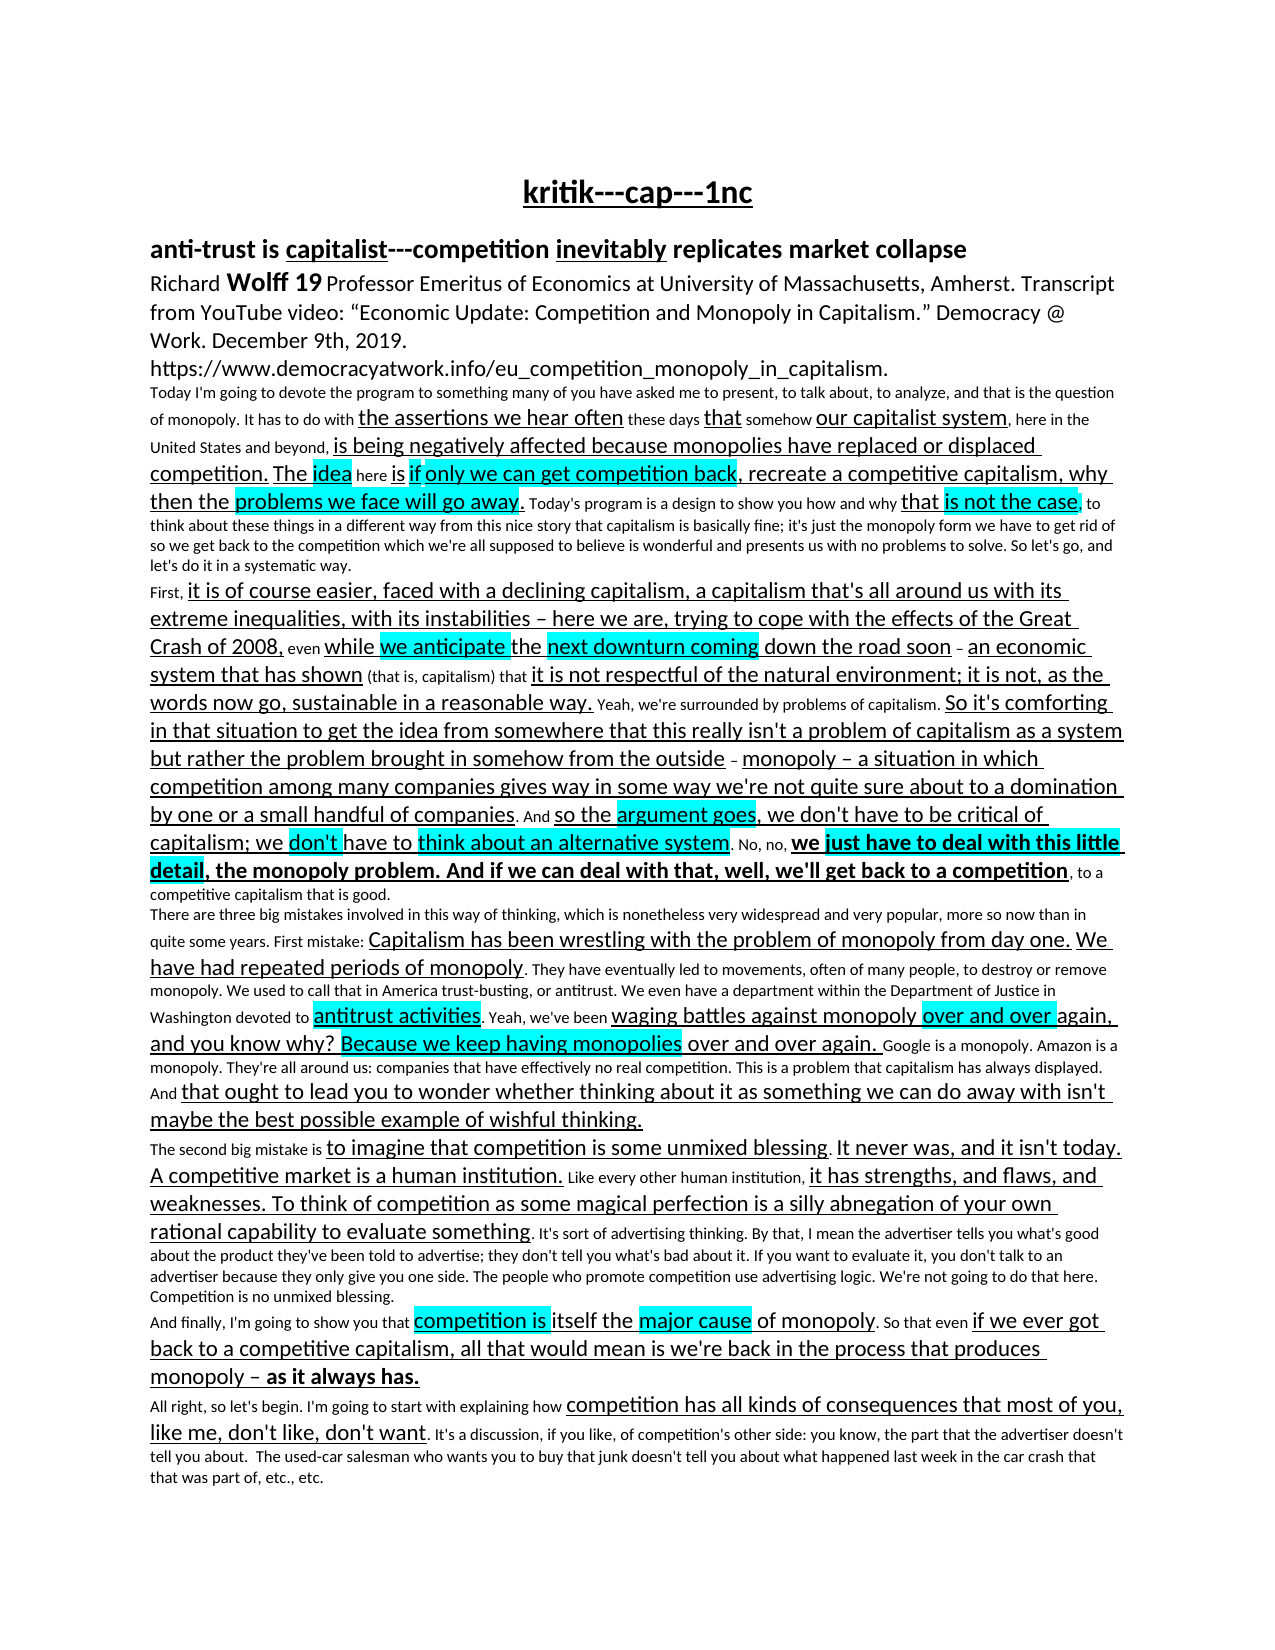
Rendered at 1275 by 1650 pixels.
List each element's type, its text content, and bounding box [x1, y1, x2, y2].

text And finally, I'm going to show you that competition is itself the major cause of monopoly. So that even if we ever got back to a competitive capitalism, all that would mean is we're back in the process that produces monopoly – as it always has. [150, 1306, 1125, 1391]
subtitle kritik---cap---1nc [150, 171, 1125, 212]
text Richard Wolff 19 Professor Emeritus of Economics at University of Massachusetts, Amherst. Transcript from YouTube video: “Economic Update: Competition and Monopoly in Capitalism.” Democracy @ Work. December 9th, 2019. https://www.democracyatwork.info/eu_competition_monopoly_in_capitalism. [150, 265, 1125, 382]
text The second big mistake is to imagine that competition is some unmixed blessing. It never was, and it isn't today. A competitive market is a human institution. Like every other human institution, it has strengths, and flaws, and weaknesses. To think of competition as some magical perfection is a silly abnegation of your own rational capability to evaluate something. It's sort of advertising thinking. By that, I mean the advertiser tells you what's good about the product they've been told to advertise; they don't tell you what's bad about it. If you want to evaluate it, you don't talk to an advertiser because they only give you one side. The people who promote competition use advertising logic. We're not going to do that here. Competition is no unmixed blessing. [150, 1133, 1125, 1306]
text First, it is of course easier, faced with a declining capitalism, a capitalism that's all around us with its extreme inequalities, with its instabilities – here we are, trying to cope with the effects of the Great Crash of 2008, even while we anticipate the next downturn coming down the road soon – an economic system that has shown (that is, capitalism) that it is not respectful of the natural environment; it is not, as the words now go, sustainable in a reasonable way. Yeah, we're surrounded by problems of capitalism. So it's comforting in that situation to get the idea from somewhere that this really isn't a problem of capitalism as a system but rather the problem brought in somehow from the outside – monopoly – a situation in which competition among many companies gives way in some way we're not quite sure about to a domination by one or a small handful of companies. And so the argument goes, we don't have to be critical of capitalism; we don't have to think about an alternative system. No, no, we just have to deal with this little detail, the monopoly problem. And if we can deal with that, well, we'll get back to a competition, to a competitive capitalism that is good. [150, 576, 1125, 904]
subtitle anti-trust is capitalist---competition inevitably replicates market collapse [150, 232, 1125, 265]
text There are three big mistakes involved in this way of thinking, which is nonetheless very widespread and very popular, more so now than in quite some years. First mistake: Capitalism has been wrestling with the problem of monopoly from day one. We have had repeated periods of monopoly. They have eventually led to movements, often of many people, to destroy or remove monopoly. We used to call that in America trust-busting, or antitrust. We even have a department within the Department of Justice in Washington devoted to antitrust activities. Yeah, we've been waging battles against monopoly over and over again, and you know why? Because we keep having monopolies over and over again. Google is a monopoly. Amazon is a monopoly. They're all around us: companies that have effectively no real competition. This is a problem that capitalism has always displayed. And that ought to lead you to wonder whether thinking about it as something we can do away with isn't maybe the best possible example of wishful thinking. [150, 904, 1125, 1133]
text All right, so let's begin. I'm going to start with explaining how competition has all kinds of consequences that most of you, like me, don't like, don't want. It's a discussion, if you like, of competition's other side: you know, the part that the advertiser doesn't tell you about. The used-car salesman who wants you to buy that junk doesn't tell you about what happened last week in the car crash that that was part of, etc., etc. [150, 1391, 1125, 1487]
text Today I'm going to devote the program to something many of you have asked me to present, to talk about, to analyze, and that is the question of monopoly. It has to do with the assertions we hear often these days that somehow our capitalist system, here in the United States and beyond, is being negatively affected because monopolies have replaced or displaced competition. The idea here is if only we can get competition back, recreate a competitive capitalism, why then the problems we face will go away. Today's program is a design to show you how and why that is not the case, to think about these things in a different way from this nice story that capitalism is basically fine; it's just the monopoly form we have to get rid of so we get back to the competition which we're all supposed to believe is wonderful and presents us with no problems to solve. So let's go, and let's do it in a systematic way. [150, 382, 1125, 576]
